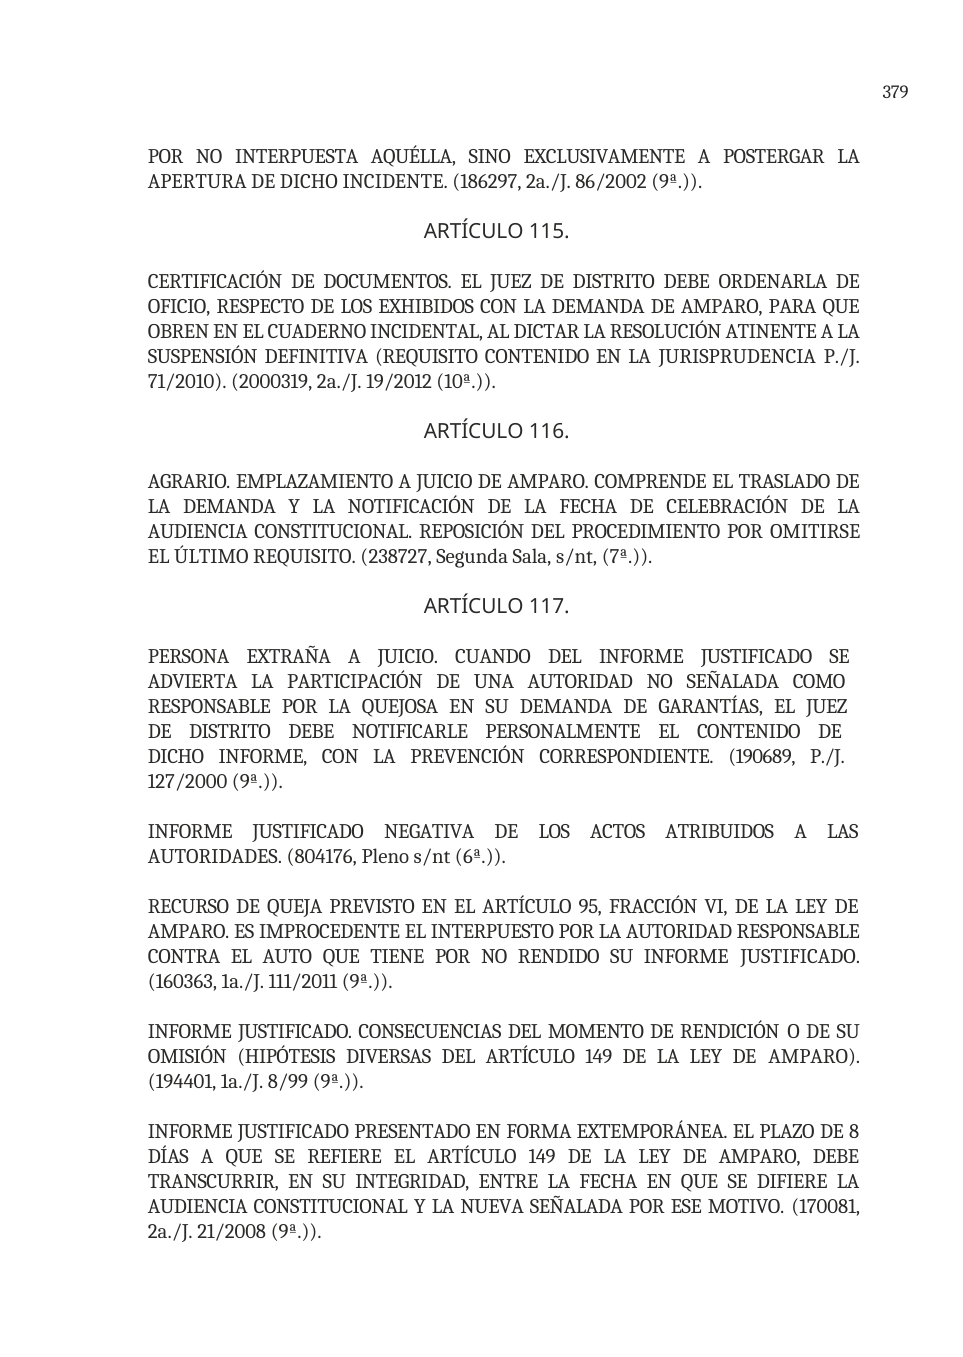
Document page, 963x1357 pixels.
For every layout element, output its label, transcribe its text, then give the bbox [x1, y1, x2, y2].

text 379 [882, 81, 919, 102]
text POR NO INTERPUESTA AQUÉLLA, SINO EXCLUSIVAMENTE A POSTERGAR LA APERTURA DE DICHO INCIDENTE. (186297, 2a./J. 86/2002 (9ª.)). [148, 143, 860, 193]
text INFORME JUSTIFICADO NEGATIVA DE LOS ACTOS ATRIBUIDOS A LAS AUTORIDADES. (804176, Pleno s/nt (6ª.)). [148, 818, 860, 868]
text AGRARIO. EMPLAZAMIENTO A JUICIO DE AMPARO. COMPRENDE EL TRASLADO DE LA DEMANDA Y LA NOTIFICACIÓN DE LA FECHA DE CELEBRACIÓN DE LA AUDIENCIA CONSTITUCIONAL. REPOSICIÓN DEL PROCEDIMIENTO POR OMITIRSE EL ÚLTIMO REQUISITO. (238727, Segunda Sala, s/nt, (7ª.)). [148, 468, 860, 568]
text ARTÍCULO 117. [423, 594, 864, 618]
text INFORME JUSTIFICADO. CONSECUENCIAS DEL MOMENTO DE RENDICIÓN O DE SU OMISIÓN (HIPÓTESIS DIVERSAS DEL ARTÍCULO 149 DE LA LEY DE AMPARO). (194401, 1a./J. 8/99 (9ª.)). [148, 1018, 860, 1093]
text INFORME JUSTIFICADO PRESENTADO EN FORMA EXTEMPORÁNEA. EL PLAZO DE 8 DÍAS A QUE SE REFIERE EL ARTÍCULO 149 DE LA LEY DE AMPARO, DEBE TRANSCURRIR, EN SU INTEGRIDAD, ENTRE LA FECHA EN QUE SE DIFIERE LA AUDIENCIA CONSTITUCIONAL Y LA NUEVA SEÑALADA POR ESE MOTIVO. (170081, 2a./J. 21/2008 (9ª.)). [148, 1118, 860, 1243]
text ARTÍCULO 115. [423, 219, 864, 243]
text CERTIFICACIÓN DE DOCUMENTOS. EL JUEZ DE DISTRITO DEBE ORDENARLA DE OFICIO, RESPECTO DE LOS EXHIBIDOS CON LA DEMANDA DE AMPARO, PARA QUE OBREN EN EL CUADERNO INCIDENTAL, AL DICTAR LA RESOLUCIÓN ATINENTE A LA SUSPENSIÓN DEFINITIVA (REQUISITO CONTENIDO EN LA JURISPRUDENCIA P./J. 71/2010). (2000319, 2a./J. 19/2012 (10ª.)). [148, 268, 860, 393]
text PERSONA EXTRAÑA A JUICIO. CUANDO DEL INFORME JUSTIFICADO SE ADVIERTA LA PARTICIPACIÓN DE UNA AUTORIDAD NO SEÑALADA COMO RESPONSABLE POR LA QUEJOSA EN SU DEMANDA DE GARANTÍAS, EL JUEZ DE DISTRITO DEBE NOTIFICARLE PERSONALMENTE EL CONTENIDO DE DICHO INFORME, CON LA PREVENCIÓN CORRESPONDIENTE. (190689, P./J. 127/2000 (9ª.)). [148, 643, 860, 793]
text ARTÍCULO 116. [423, 419, 864, 443]
text RECURSO DE QUEJA PREVISTO EN EL ARTÍCULO 95, FRACCIÓN VI, DE LA LEY DE AMPARO. ES IMPROCEDENTE EL INTERPUESTO POR LA AUTORIDAD RESPONSABLE CONTRA EL AUTO QUE TIENE POR NO RENDIDO SU INFORME JUSTIFICADO. (160363, 1a./J. 111/2011 (9ª.)). [148, 893, 860, 993]
